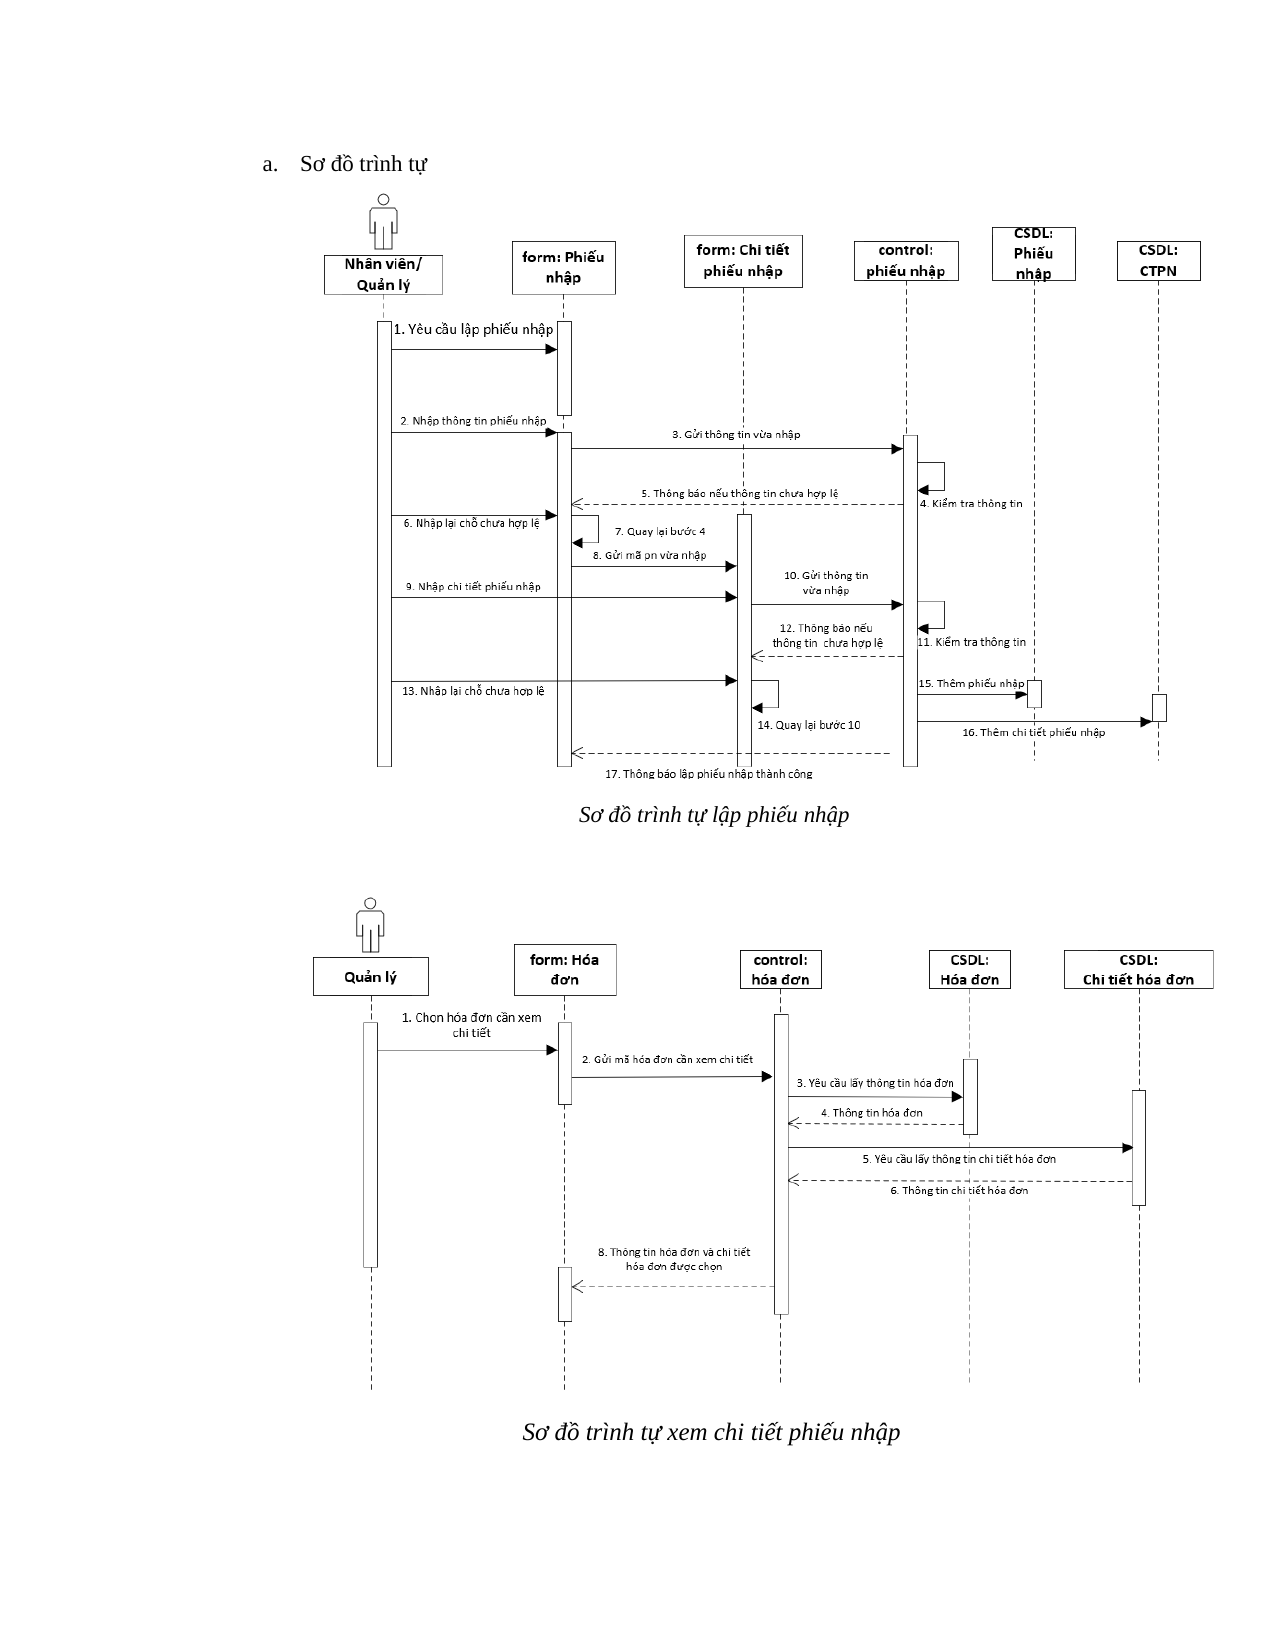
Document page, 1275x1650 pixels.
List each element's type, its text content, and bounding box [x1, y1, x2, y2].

text Sơ đồ trình tự lập phiếu nhập [300, 802, 1125, 828]
picture [300, 881, 1241, 1418]
picture [300, 176, 1241, 802]
text Sơ đồ trình tự xem chi tiết phiếu nhập [300, 1418, 1125, 1446]
